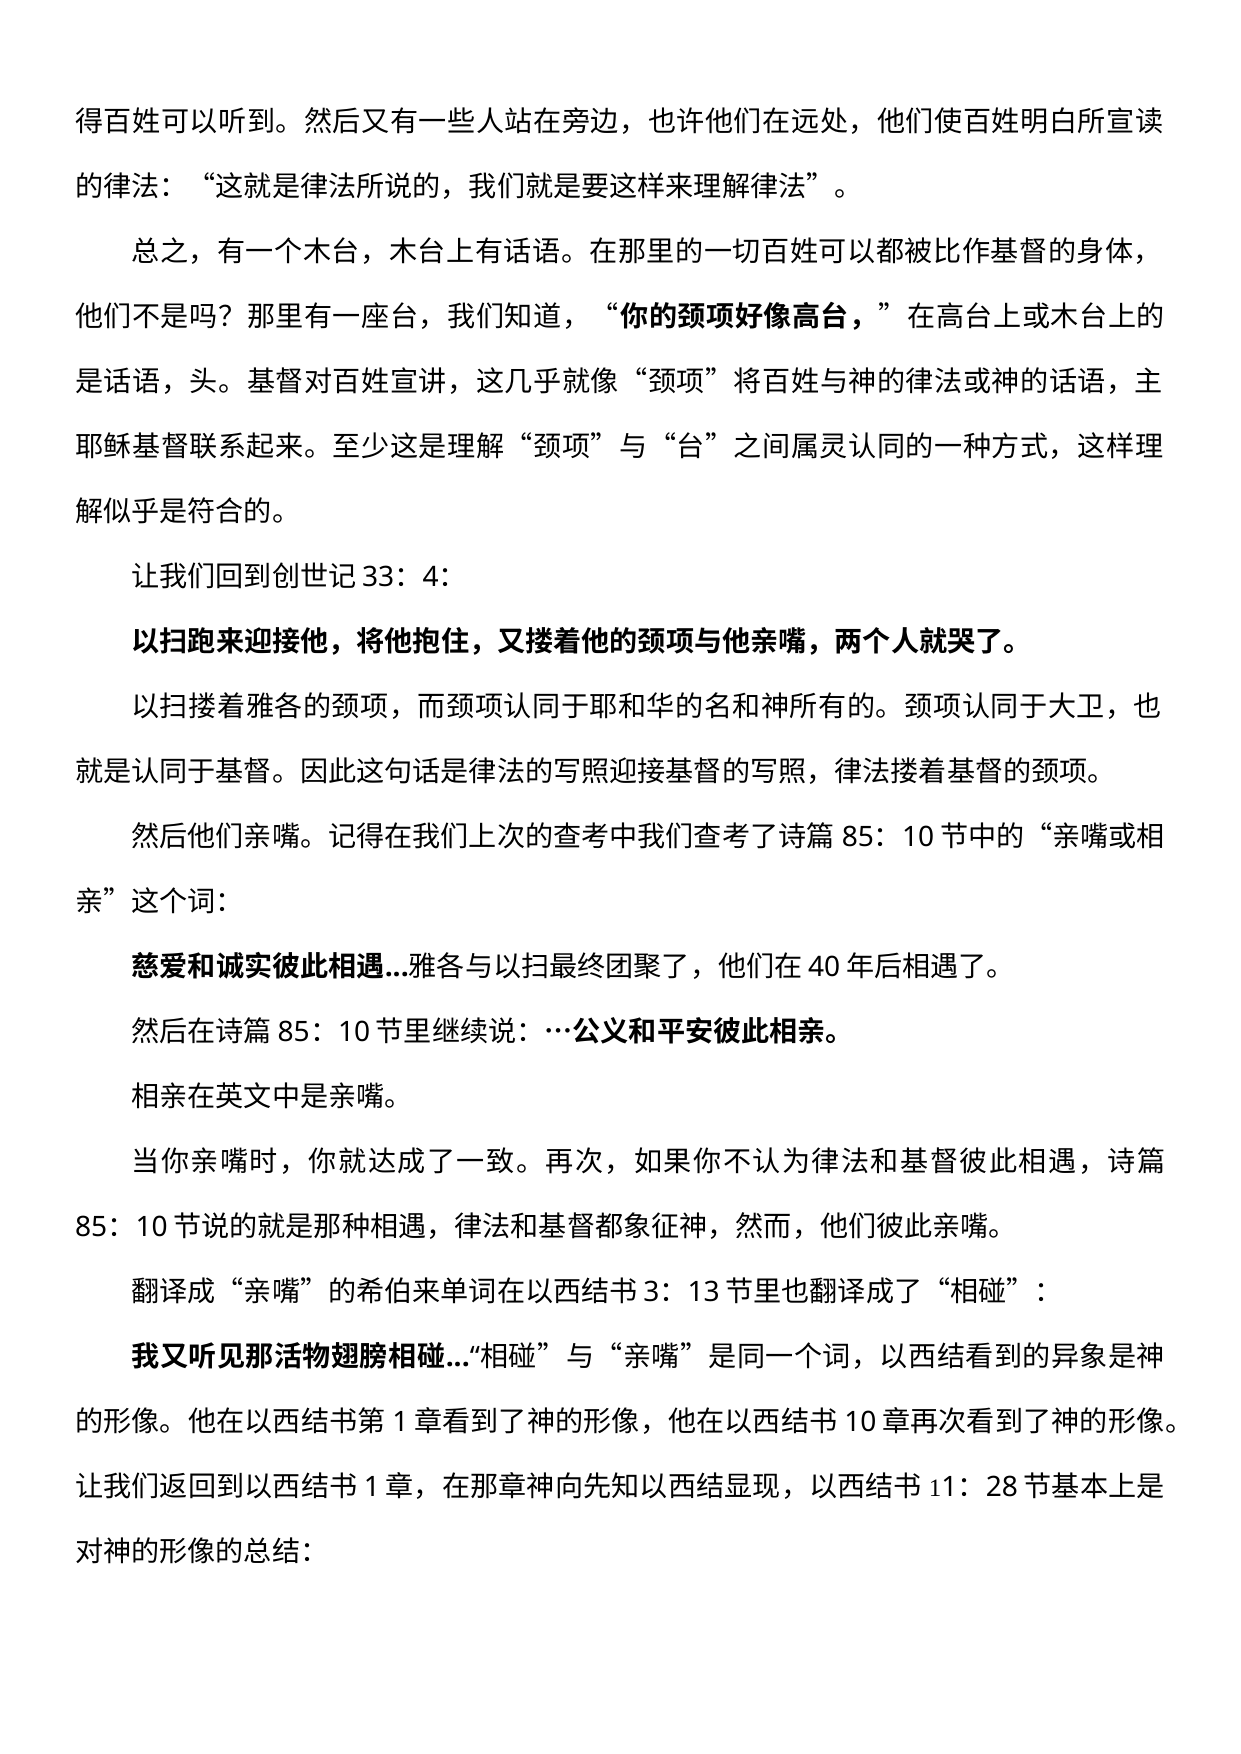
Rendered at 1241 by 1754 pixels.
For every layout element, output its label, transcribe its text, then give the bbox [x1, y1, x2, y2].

text 让我们回到创世记33：4： [75, 541, 1165, 606]
text 以扫搂着雅各的颈项，而颈项认同于耶和华的名和神所有的。颈项认同于大卫，也就是认同于基督。因此这句话是律法的写照迎接基督的写照，律法搂着基督的颈项。 [75, 671, 1165, 801]
text 当你亲嘴时，你就达成了一致。再次，如果你不认为律法和基督彼此相遇，诗篇85：10节说的就是那种相遇，律法和基督都象征神，然而，他们彼此亲嘴。 [75, 1126, 1165, 1256]
text 然后在诗篇85：10节里继续说：…公义和平安彼此相亲。 [75, 996, 1165, 1061]
text 翻译成“亲嘴”的希伯来单词在以西结书3：13节里也翻译成了“相碰”： [75, 1256, 1165, 1321]
text 相亲在英文中是亲嘴。 [75, 1061, 1165, 1126]
text 然后他们亲嘴。记得在我们上次的查考中我们查考了诗篇85：10节中的“亲嘴或相亲”这个词： [75, 801, 1165, 931]
text 总之，有一个木台，木台上有话语。在那里的一切百姓可以都被比作基督的身体，他们不是吗？那里有一座台，我们知道，“你的颈项好像高台，”在高台上或木台上的是话语，头。基督对百姓宣讲，这几乎就像“颈项”将百姓与神的律法或神的话语，主耶稣基督联系起来。至少这是理解“颈项”与“台”之间属灵认同的一种方式，这样理解似乎是符合的。 [75, 216, 1165, 541]
text 以扫跑来迎接他，将他抱住，又搂着他的颈项与他亲嘴，两个人就哭了。 [75, 606, 1165, 671]
text 我又听见那活物翅膀相碰...“相碰”与“亲嘴”是同一个词，以西结看到的异象是神的形像。他在以西结书第1章看到了神的形像，他在以西结书10章再次看到了神的形像。让我们返回到以西结书1章，在那章神向先知以西结显现，以西结书11：28节基本上是对神的形像的总结： [75, 1321, 1165, 1581]
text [75, 86, 1165, 216]
text 慈爱和诚实彼此相遇...雅各与以扫最终团聚了，他们在40年后相遇了。 [75, 931, 1165, 996]
